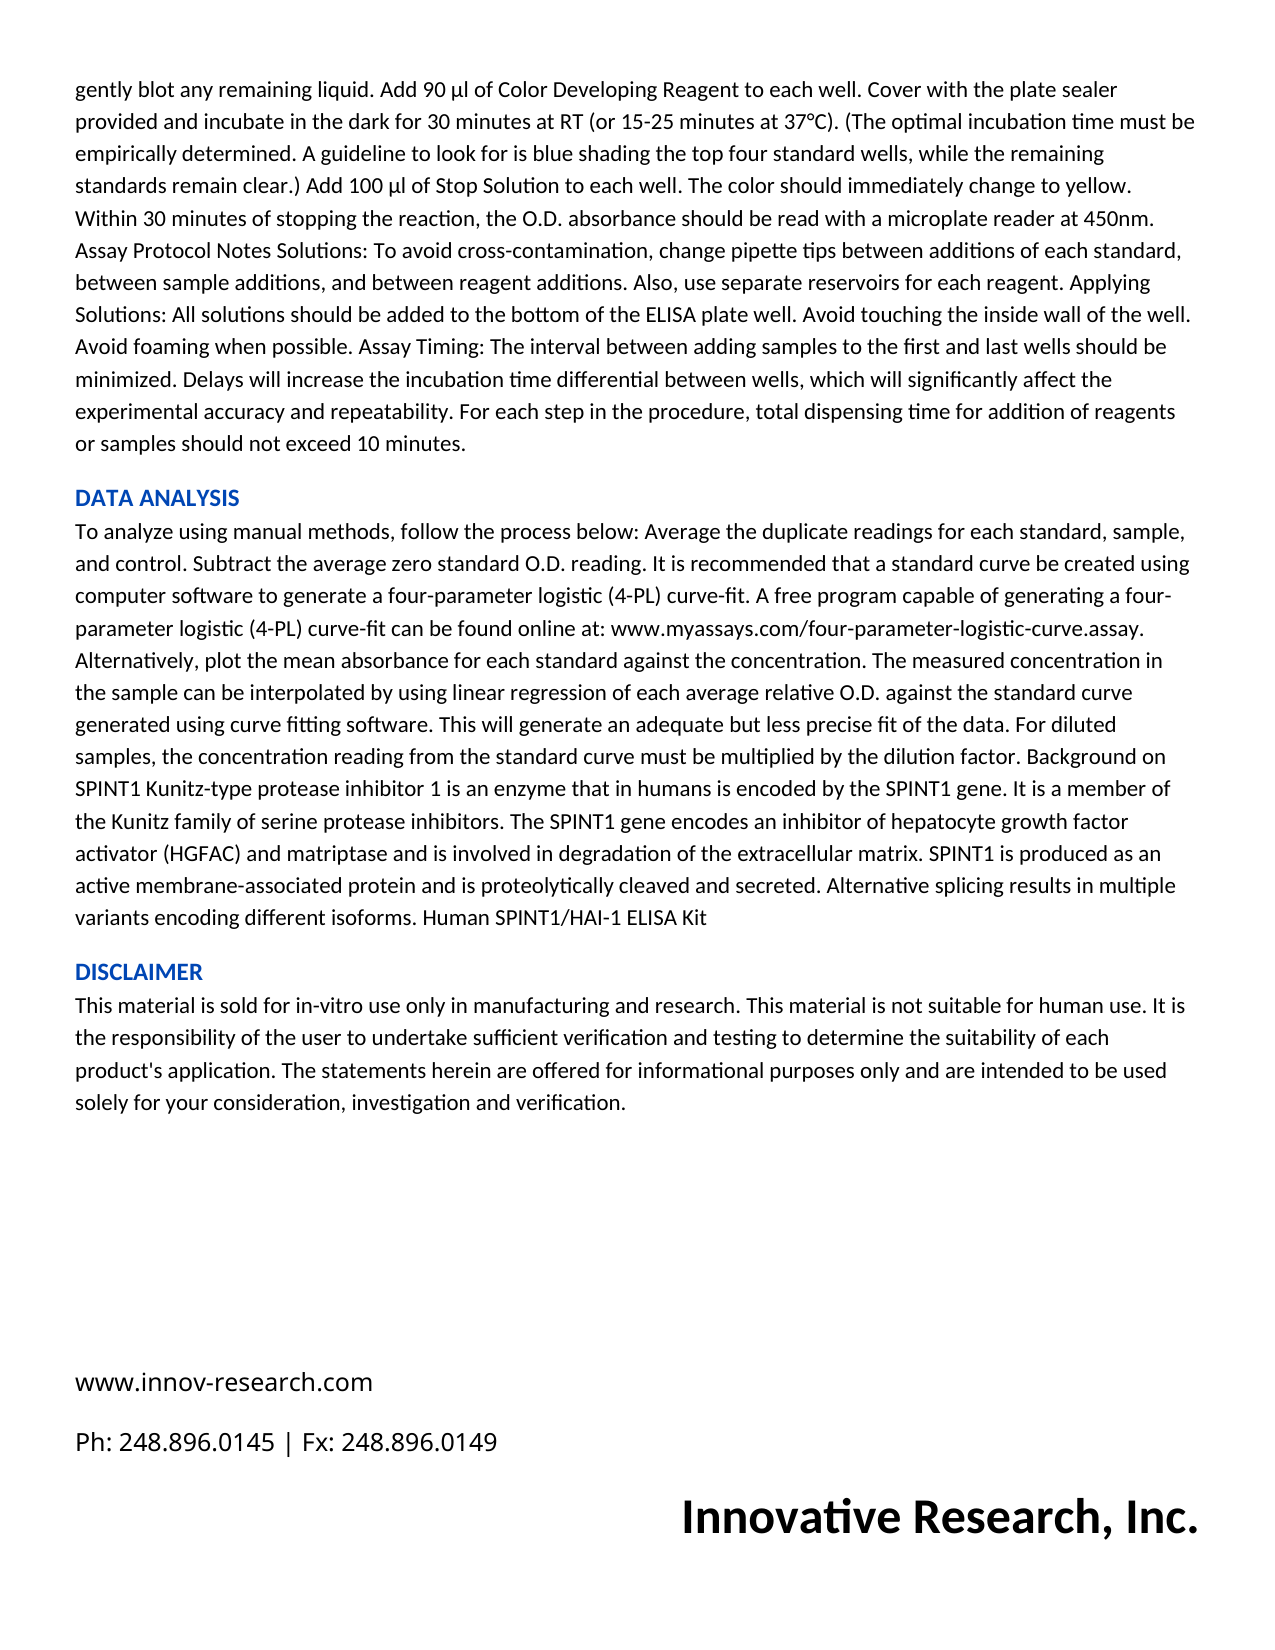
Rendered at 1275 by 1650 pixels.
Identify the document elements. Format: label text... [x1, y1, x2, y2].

text This material is sold for in-vitro use only in manufacturing and research. This material is not suitable for human use. It is the responsibility of the user to undertake sufficient verification and testing to determine the suitability of each product's application. The statements herein are offered for informational purposes only and are intended to be used solely for your consideration, investigation and verification. [75, 991, 1200, 1116]
text To analyze using manual methods, follow the process below: Average the duplicate readings for each standard, sample, and control. Subtract the average zero standard O.D. reading. It is recommended that a standard curve be created using computer software to generate a four-parameter logistic (4-PL) curve-fit. A free program capable of generating a four-parameter logistic (4-PL) curve-fit can be found online at: www.myassays.com/four-parameter-logistic-curve.assay. Alternatively, plot the mean absorbance for each standard against the concentration. The measured concentration in the sample can be interpolated by using linear regression of each average relative O.D. against the standard curve generated using curve fitting software. This will generate an adequate but less precise fit of the data. For diluted samples, the concentration reading from the standard curve must be multiplied by the dilution factor. Background on SPINT1 Kunitz-type protease inhibitor 1 is an enzyme that in humans is encoded by the SPINT1 gene. It is a member of the Kunitz family of serine protease inhibitors. The SPINT1 gene encodes an inhibitor of hepatocyte growth factor activator (HGFAC) and matriptase and is involved in degradation of the extracellular matrix. SPINT1 is produced as an active membrane-associated protein and is proteolytically cleaved and secreted. Alternative splicing results in multiple variants encoding different isoforms. Human SPINT1/HAI-1 ELISA Kit [75, 517, 1200, 931]
subtitle DATA ANALYSIS [75, 482, 1200, 513]
subtitle DISCLAIMER [75, 956, 1200, 987]
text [75, 75, 1200, 457]
